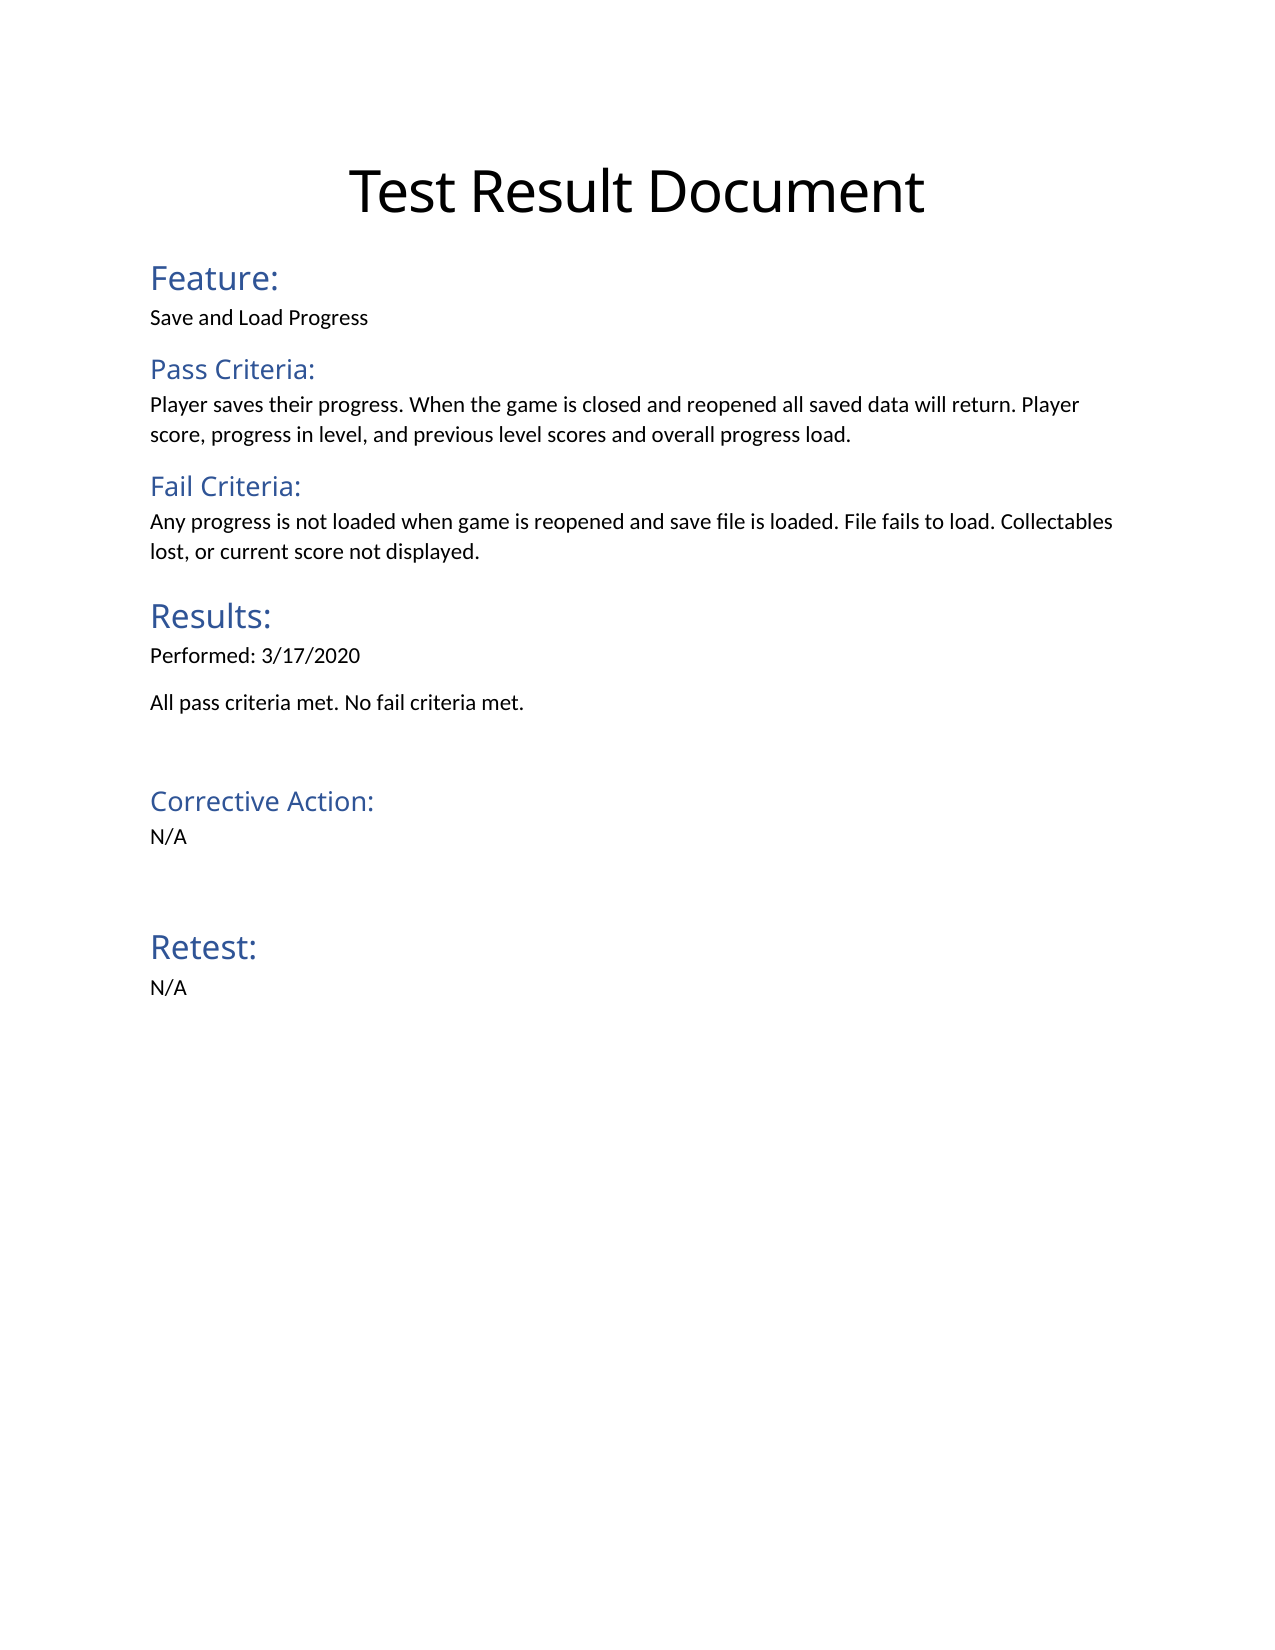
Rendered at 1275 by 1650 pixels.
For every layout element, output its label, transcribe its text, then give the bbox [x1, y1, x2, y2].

text Save and Load Progress [150, 303, 1125, 331]
subtitle Retest: [150, 924, 1125, 969]
text N/A [150, 973, 1125, 1001]
subtitle Pass Criteria: [150, 350, 1125, 387]
subtitle Fail Criteria: [150, 467, 1125, 504]
subtitle Corrective Action: [150, 782, 1125, 819]
text Any progress is not loaded when game is reopened and save file is loaded. File fails to load. Collectables lost, or current score not displayed. [150, 507, 1125, 565]
subtitle Results: [150, 592, 1125, 638]
text N/A [150, 822, 1125, 850]
text Player saves their progress. When the game is closed and reopened all saved data will return. Player score, progress in level, and previous level scores and overall progress load. [150, 390, 1125, 448]
text All pass criteria met. No fail criteria met. [150, 688, 1125, 716]
title Test Result Document [150, 150, 1125, 229]
subtitle Feature: [150, 254, 1125, 300]
text Performed: 3/17/2020 [150, 641, 1125, 669]
